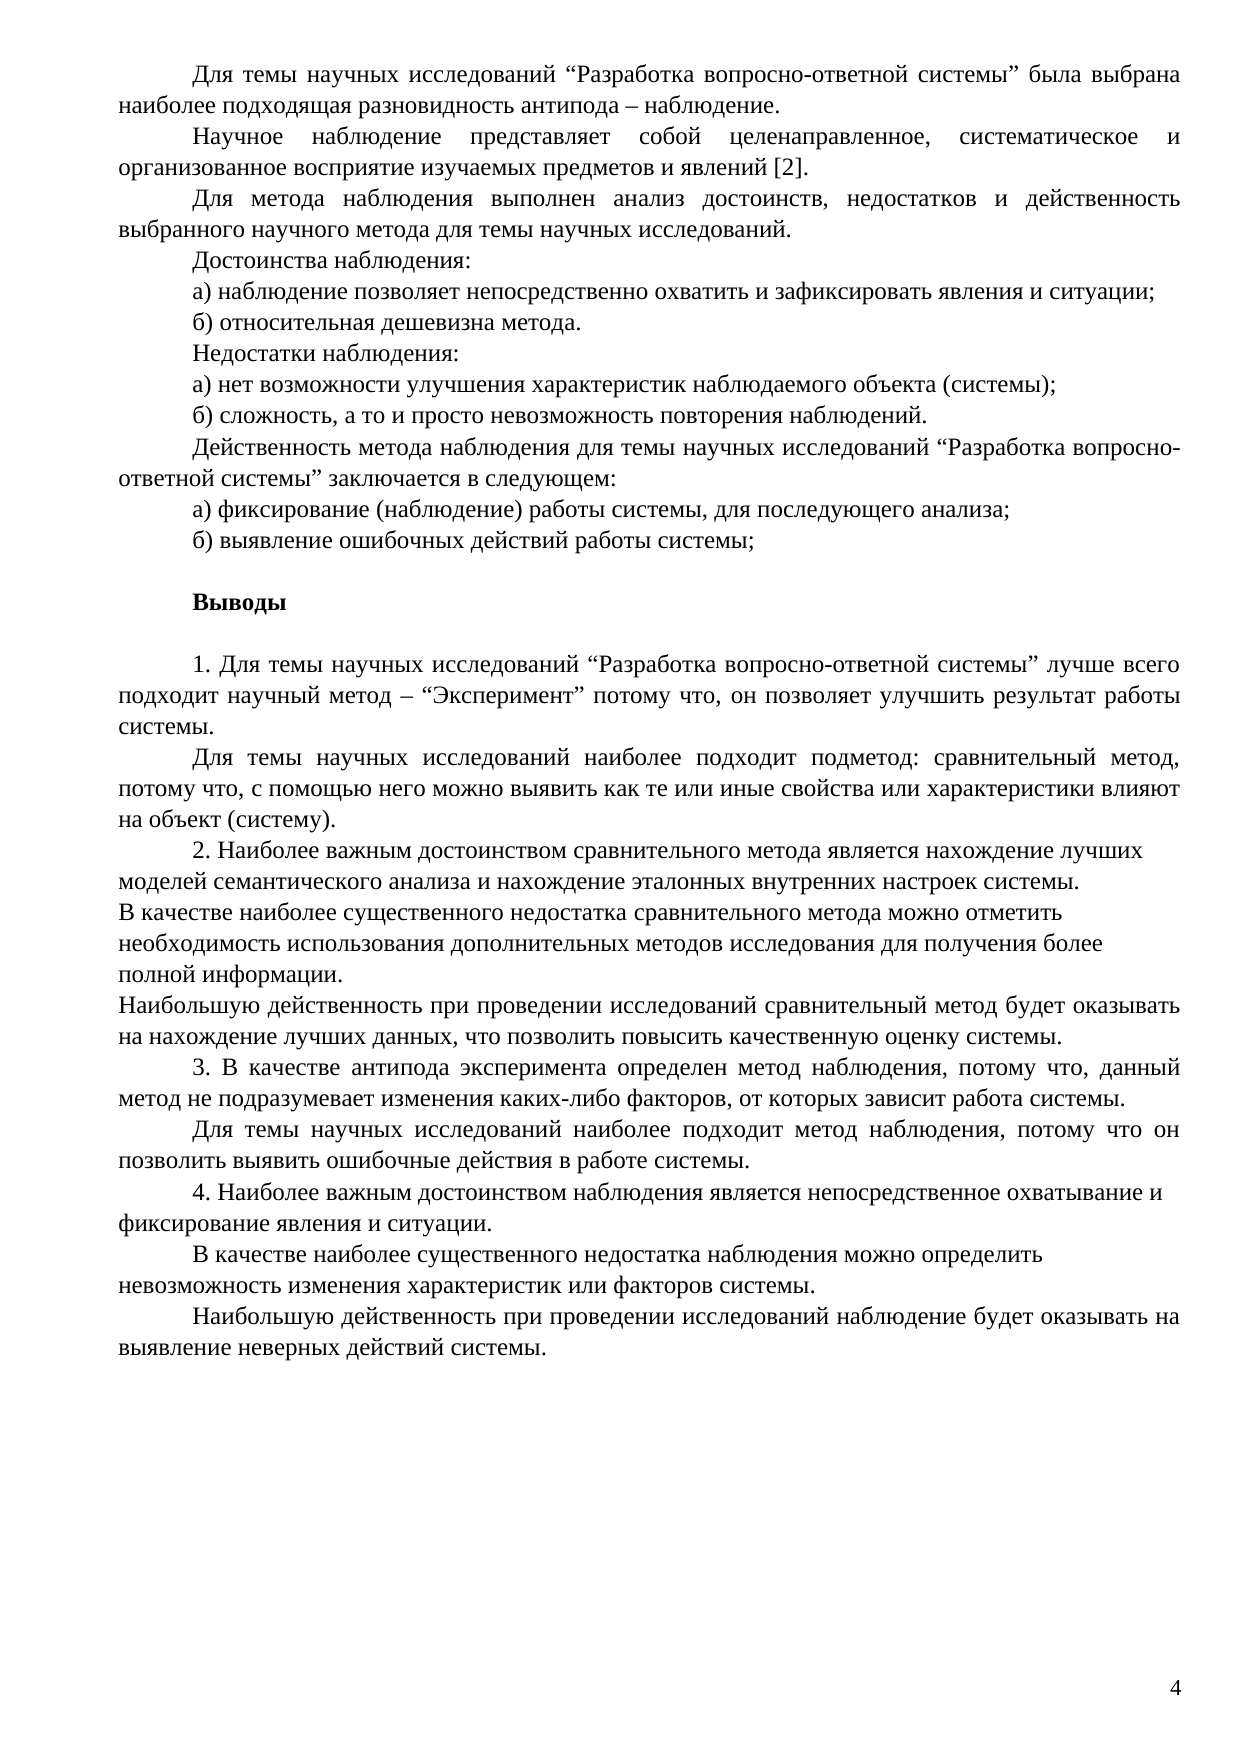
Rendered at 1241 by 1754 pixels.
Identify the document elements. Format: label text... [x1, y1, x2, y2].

text а) наблюдение позволяет непосредственно охватить и зафиксировать явления и ситуации; [118, 276, 1181, 305]
text Научное наблюдение представляет собой целенаправленное, систематическое и организованное восприятие изучаемых предметов и явлений [2]. [118, 121, 1181, 181]
text Для темы научных исследований наиболее подходит подметод: сравнительный метод, потому что, с помощью него можно выявить как те или иные свойства или характеристики влияют на объект (систему). [118, 742, 1181, 833]
text Наибольшую действенность при проведении исследований сравнительный метод будет оказывать на нахождение лучших данных, что позволить повысить качественную оценку системы. [118, 990, 1181, 1050]
text Достоинства наблюдения: [118, 245, 1181, 274]
text В качестве наиболее существенного недостатка наблюдения можно определить невозможность изменения характеристик или факторов системы. [118, 1239, 1181, 1298]
text Наибольшую действенность при проведении исследований наблюдение будет оказывать на выявление неверных действий системы. [118, 1301, 1181, 1361]
text Для темы научных исследований “Разработка вопросно-ответной системы” была выбрана наиболее подходящая разновидность антипода – наблюдение. [118, 59, 1181, 119]
text Для темы научных исследований наиболее подходит метод наблюдения, потому что он позволить выявить ошибочные действия в работе системы. [118, 1114, 1181, 1174]
text 2. Наиболее важным достоинством сравнительного метода является нахождение лучших моделей семантического анализа и нахождение эталонных внутренних настроек системы. [118, 835, 1181, 895]
text б) относительная дешевизна метода. [118, 307, 1181, 336]
text Для метода наблюдения выполнен анализ достоинств, недостатков и действенность выбранного научного метода для темы научных исследований. [118, 183, 1181, 243]
text 1. Для темы научных исследований “Разработка вопросно-ответной системы” лучше всего подходит научный метод – “Эксперимент” потому что, он позволяет улучшить результат работы системы. [118, 649, 1181, 740]
text 4. Наиболее важным достоинством наблюдения является непосредственное охватывание и фиксирование явления и ситуации. [118, 1177, 1181, 1236]
text а) нет возможности улучшения характеристик наблюдаемого объекта (системы); [118, 369, 1181, 398]
text а) фиксирование (наблюдение) работы системы, для последующего анализа; [118, 494, 1181, 522]
text б) сложность, а то и просто невозможность повторения наблюдений. [118, 401, 1181, 429]
text Недостатки наблюдения: [118, 338, 1181, 367]
text б) выявление ошибочных действий работы системы; [118, 525, 1181, 553]
text В качестве наиболее существенного недостатка сравнительного метода можно отметить необходимость использования дополнительных методов исследования для получения более полной информации. [118, 897, 1181, 988]
text Действенность метода наблюдения для темы научных исследований “Разработка вопросно-ответной системы” заключается в следующем: [118, 432, 1181, 491]
text Выводы [118, 587, 1181, 616]
text 3. В качестве антипода эксперимента определен метод наблюдения, потому что, данный метод не подразумевает изменения каких-либо факторов, от которых зависит работа системы. [118, 1052, 1181, 1112]
